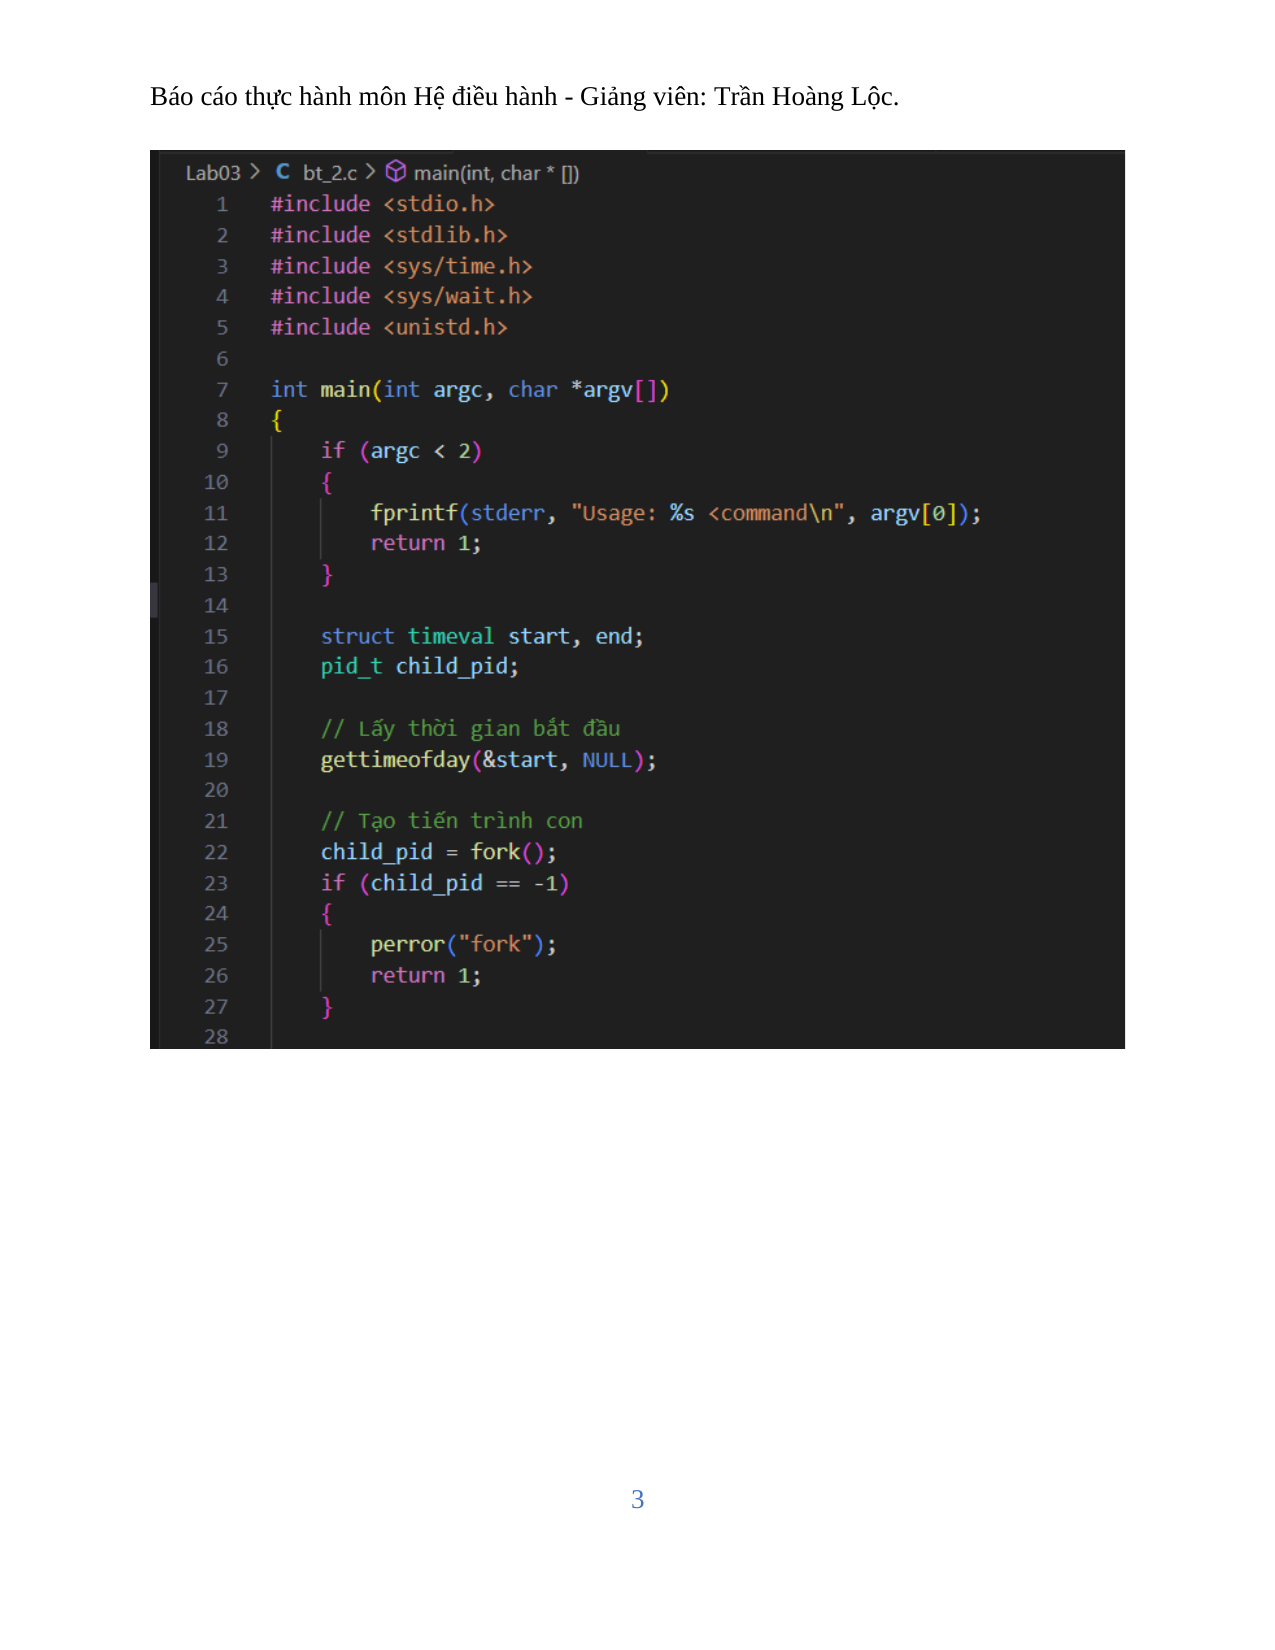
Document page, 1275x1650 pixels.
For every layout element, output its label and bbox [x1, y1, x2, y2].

picture [150, 150, 1125, 1049]
